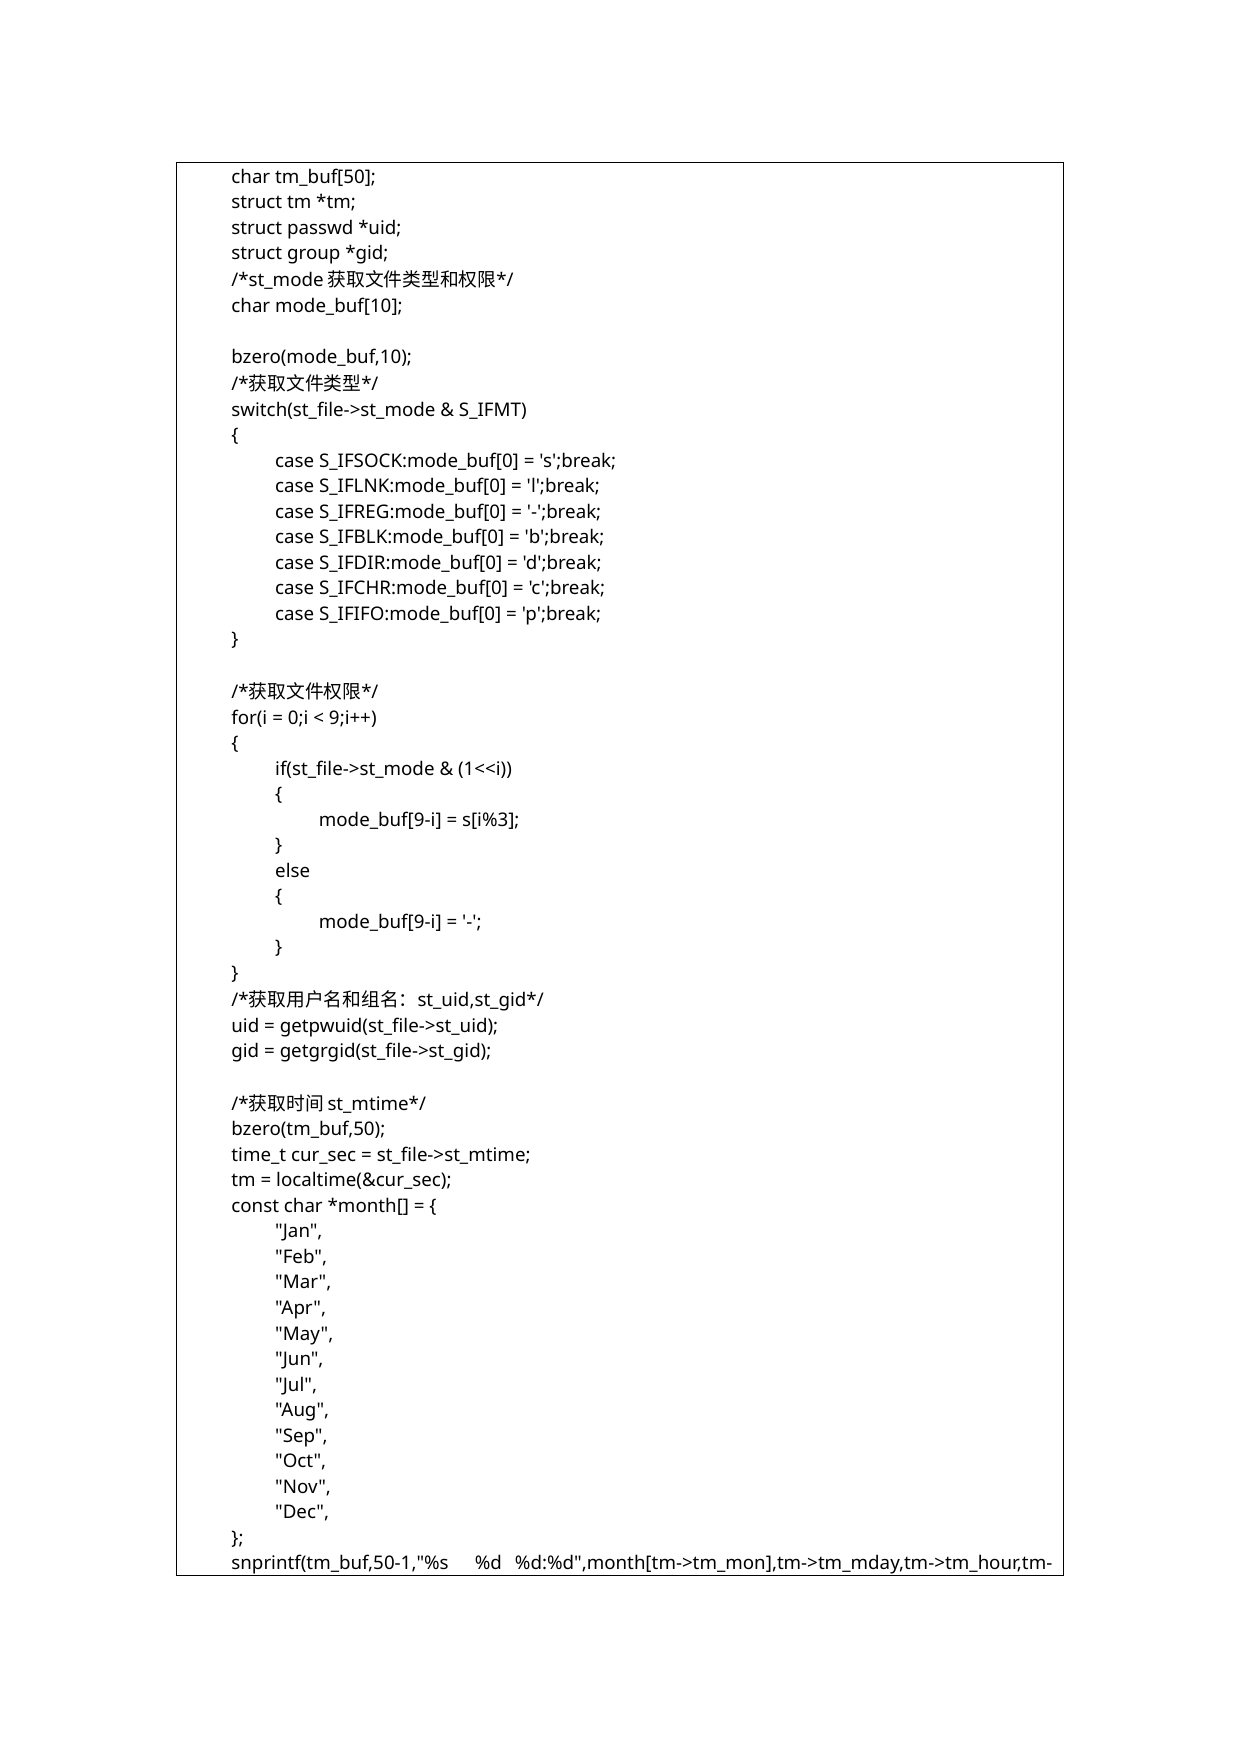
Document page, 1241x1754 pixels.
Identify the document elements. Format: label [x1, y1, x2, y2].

table_header [177, 163, 1063, 1575]
